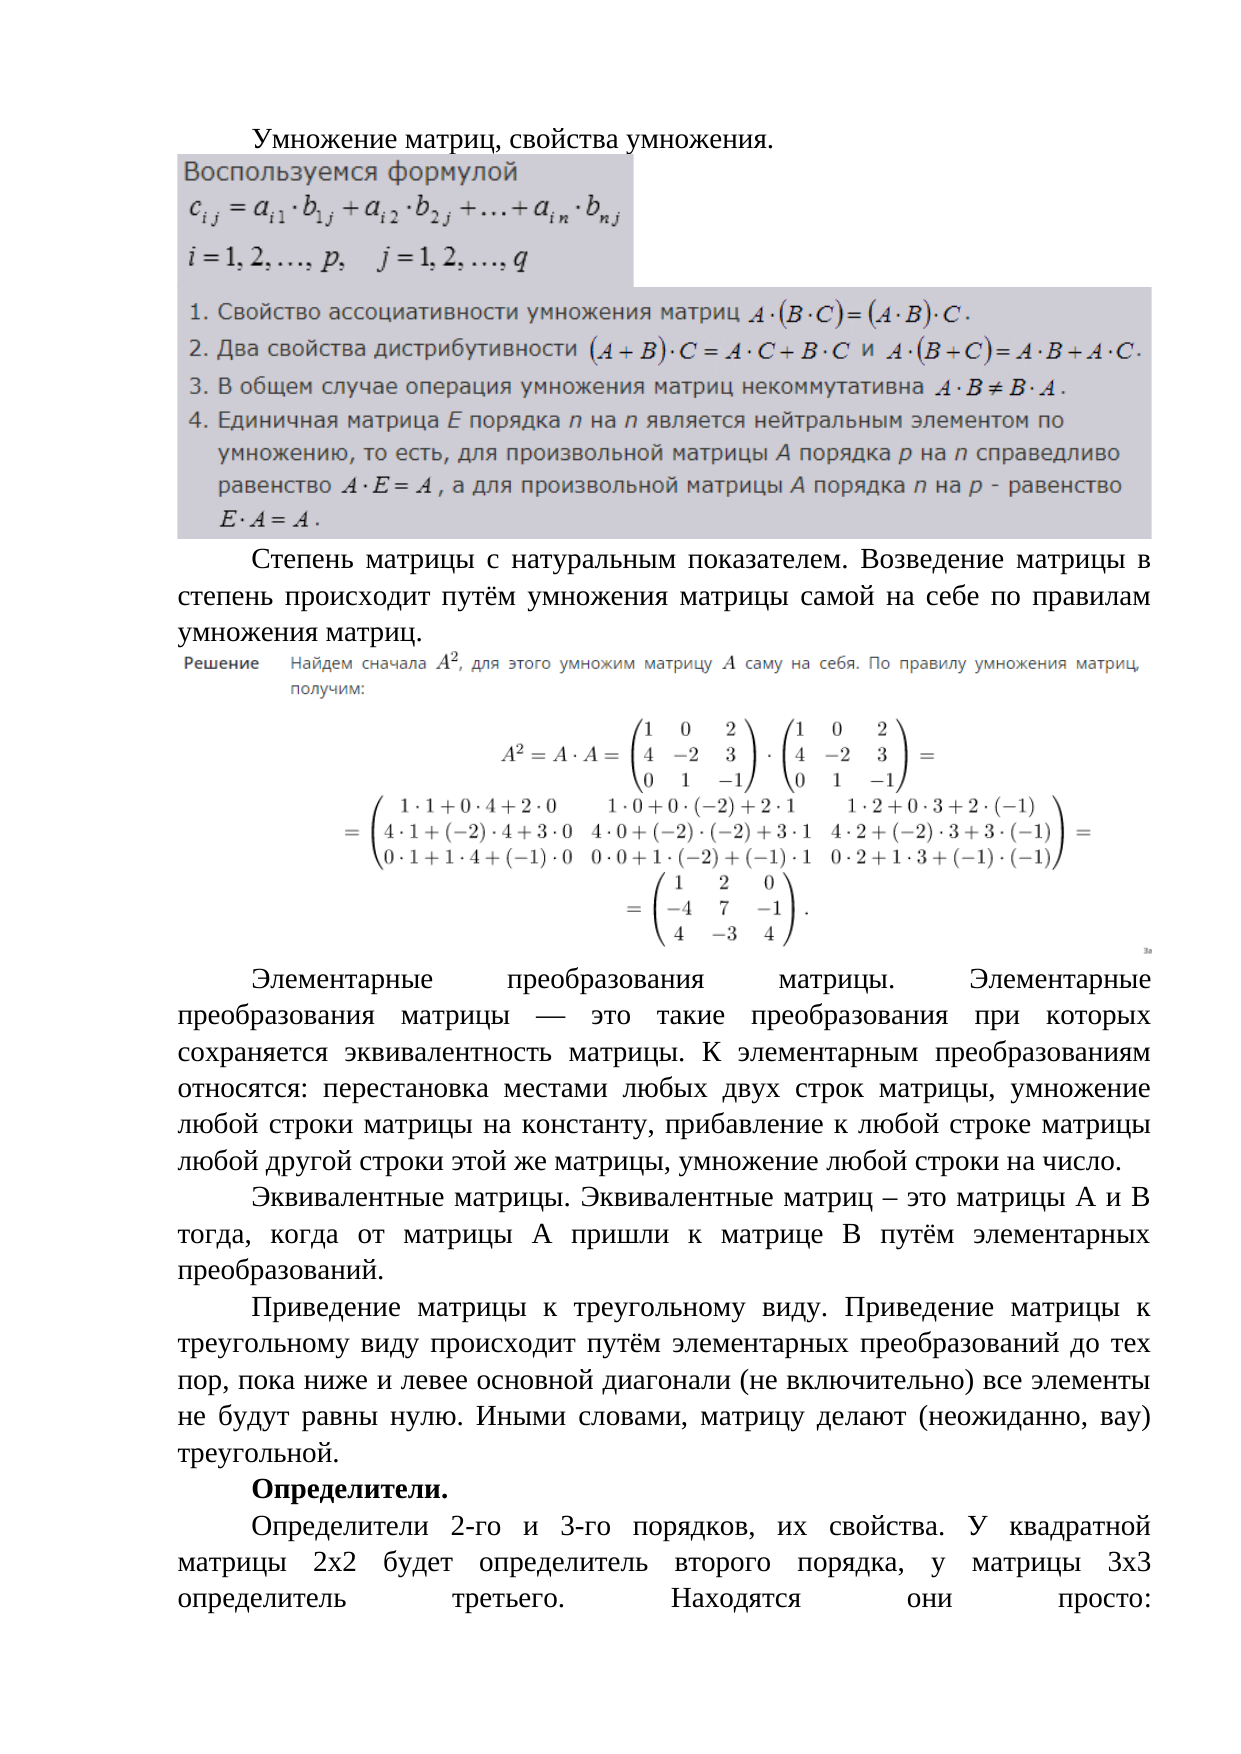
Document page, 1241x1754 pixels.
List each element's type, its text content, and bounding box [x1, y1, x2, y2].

picture [177, 154, 1152, 539]
text Степень матрицы с натуральным показателем. Возведение матрицы в степень происходит путём умножения матрицы самой на себе по правилам умножения матриц. [177, 539, 1152, 648]
text Определители. [177, 1468, 1152, 1505]
picture [177, 648, 1152, 958]
text Элементарные преобразования матрицы. Элементарные преобразования матрицы — это такие преобразования при которых сохраняется эквивалентность матрицы. К элементарным преобразованиям относятся: перестановка местами любых двух строк матрицы, умножение любой строки матрицы на константу, прибавление к любой строке матрицы любой другой строки этой же матрицы, умножение любой строки на число. [177, 958, 1152, 1177]
text Приведение матрицы к треугольному виду. Приведение матрицы к треугольному виду происходит путём элементарных преобразований до тех пор, пока ниже и левее основной диагонали (не включительно) все элементы не будут равны нулю. Иными словами, матрицу делают (неожиданно, вау) треугольной. [177, 1286, 1152, 1468]
text Умножение матриц, свойства умножения. [177, 118, 1152, 154]
text Эквивалентные матрицы. Эквивалентные матриц – это матрицы А и В тогда, когда от матрицы А пришли к матрице В путём элементарных преобразований. [177, 1177, 1152, 1286]
